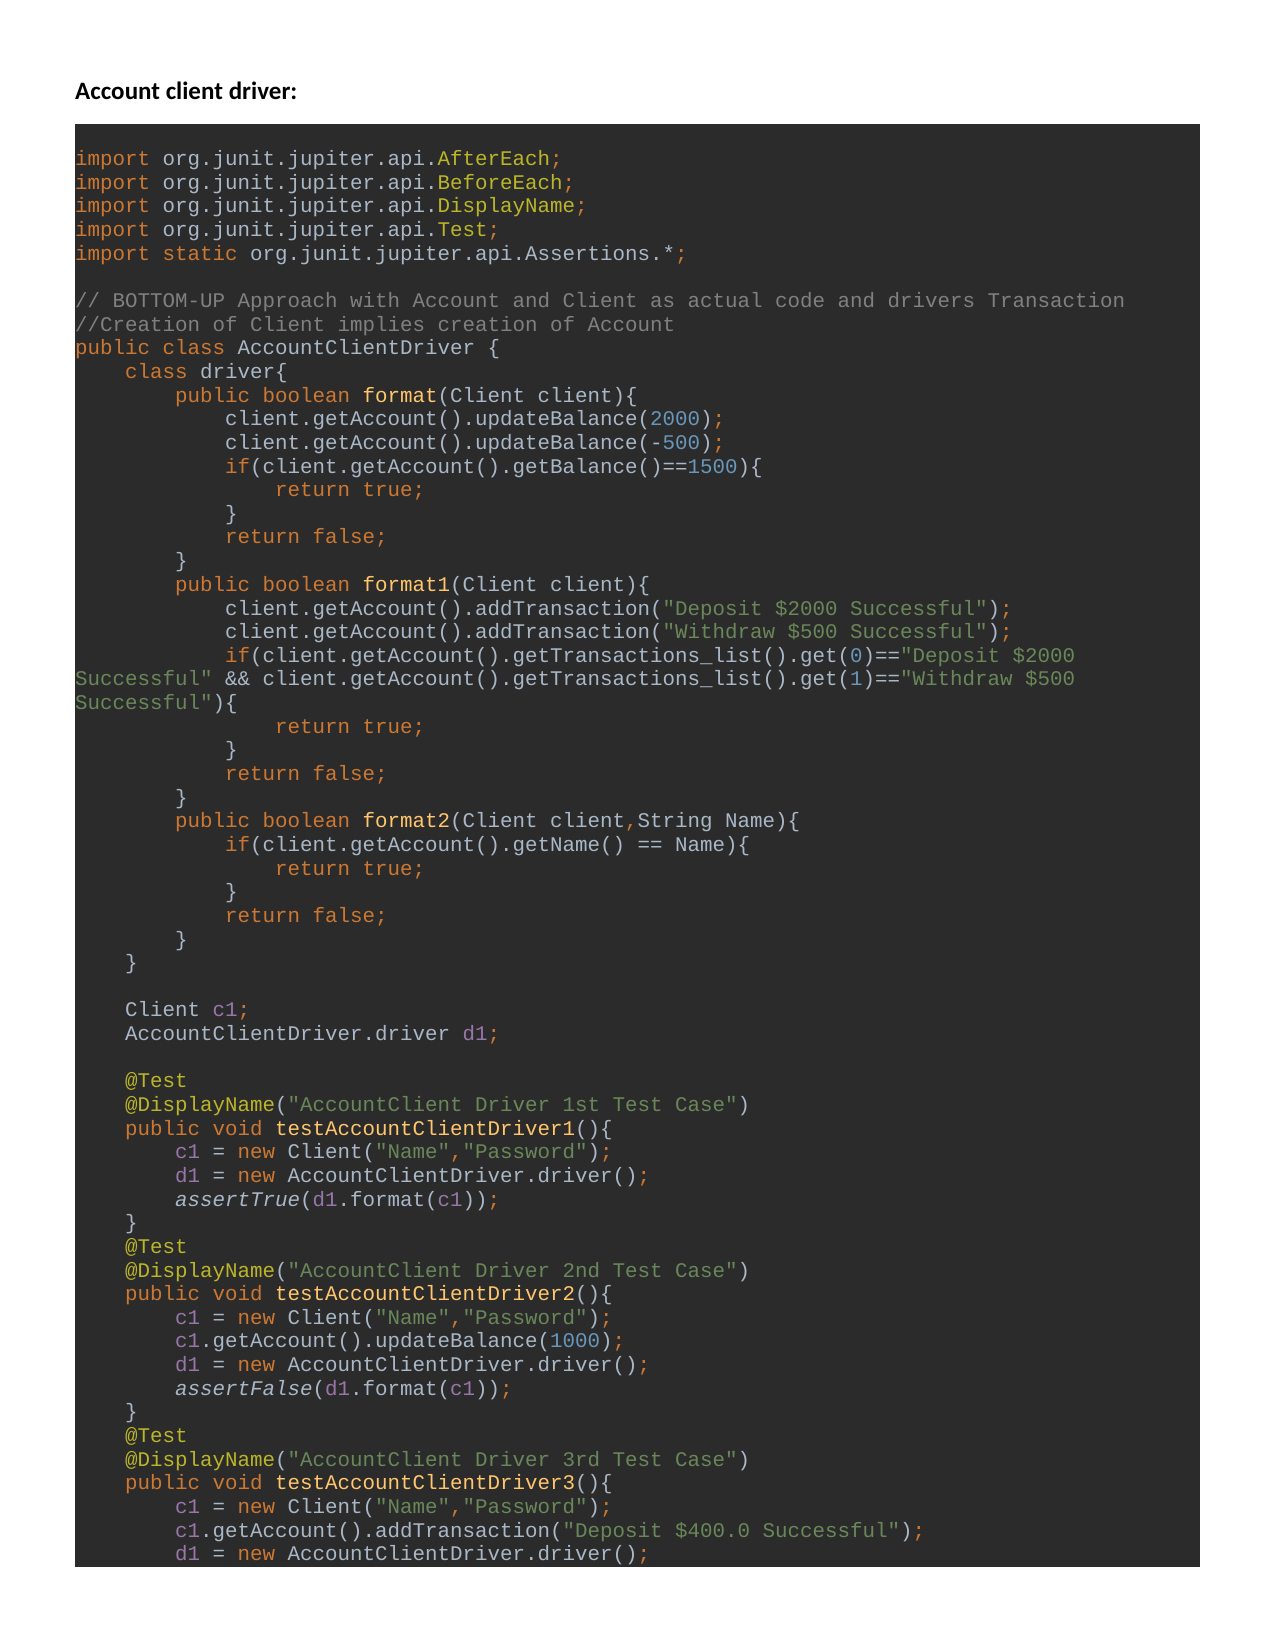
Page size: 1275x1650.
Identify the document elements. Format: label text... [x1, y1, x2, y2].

text Account client driver: [75, 75, 1200, 106]
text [75, 124, 1200, 1567]
